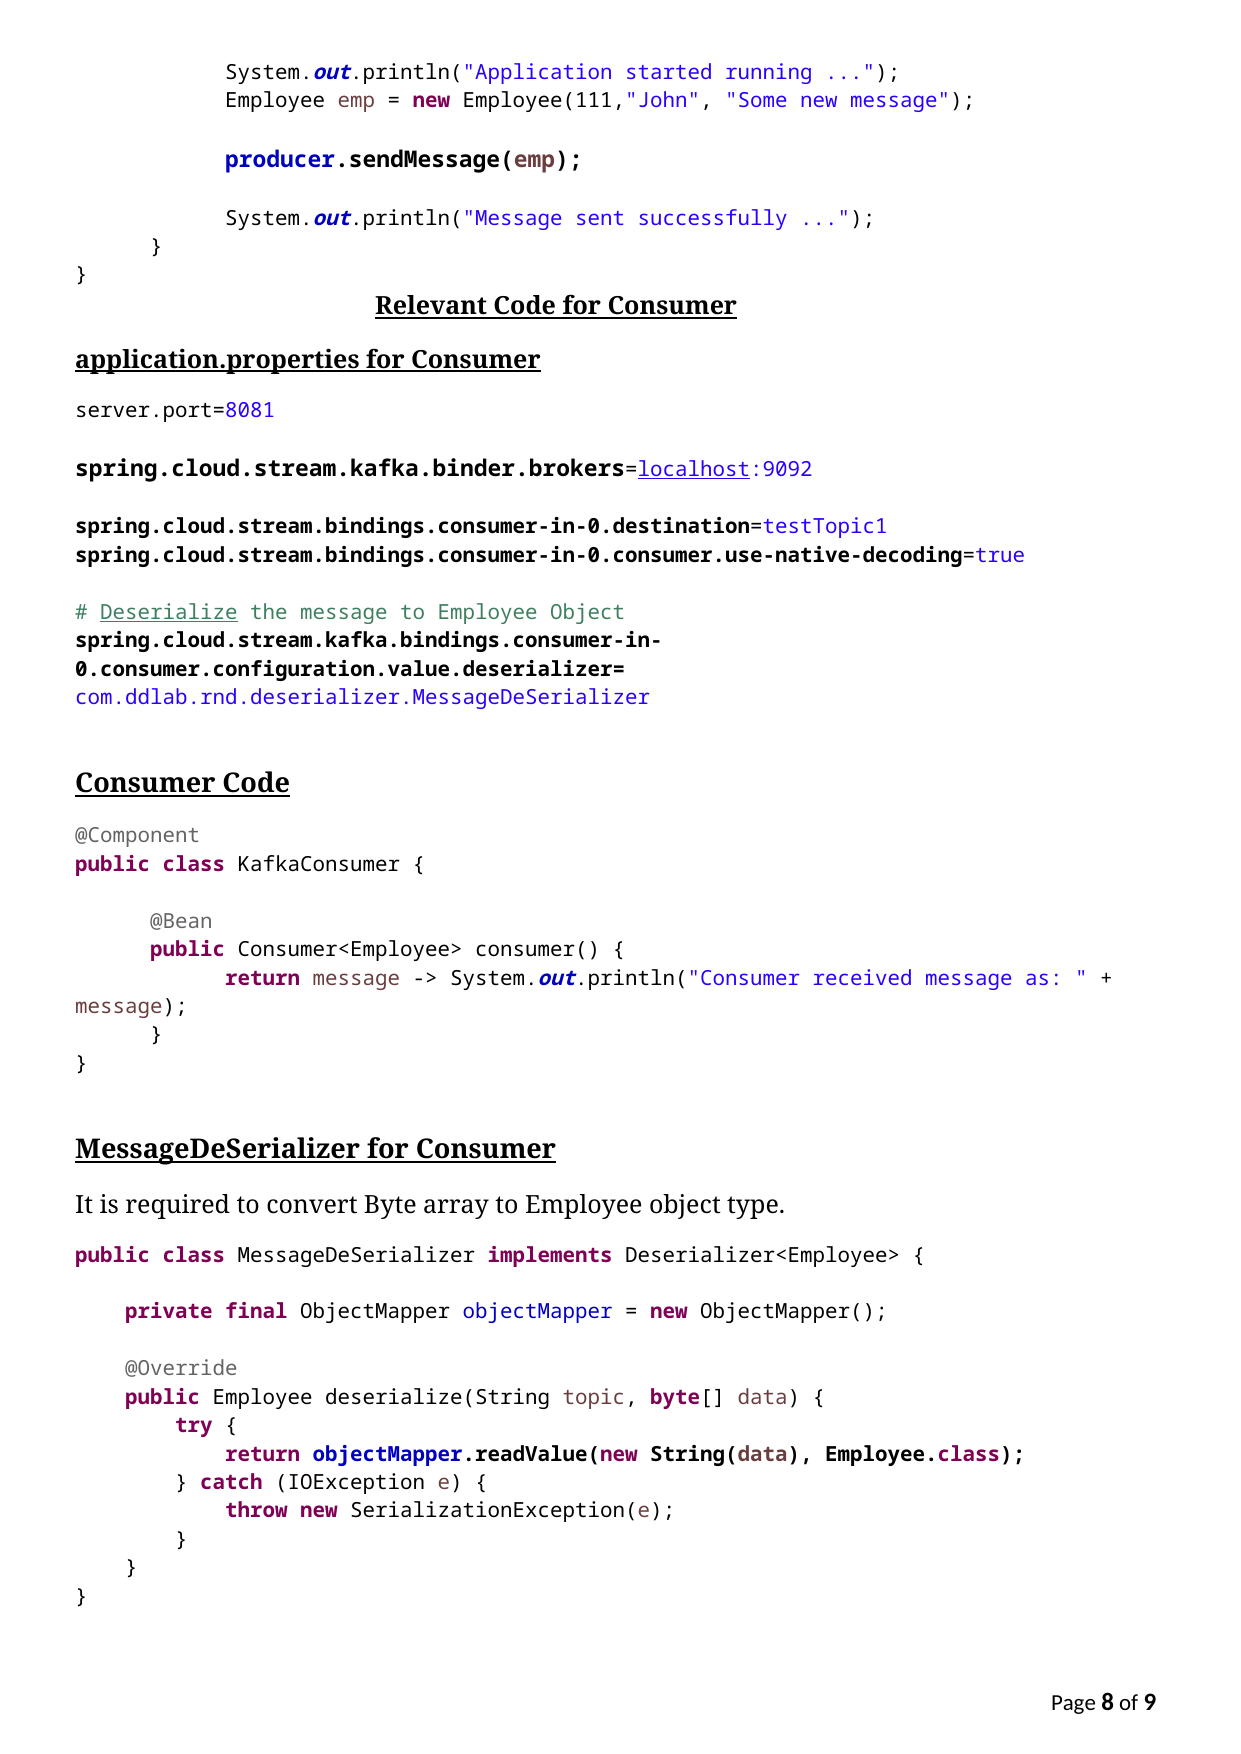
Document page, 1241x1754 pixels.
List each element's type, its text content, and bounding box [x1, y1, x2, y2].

text public Employee deserialize(String topic, byte[] data) { [75, 1382, 1156, 1410]
text MessageDeSerializer for Consumer [75, 1130, 1156, 1167]
text com.ddlab.rnd.deserializer.MessageDeSerializer [75, 682, 1156, 711]
text } [75, 1581, 1156, 1609]
text server.port=8081 [75, 395, 1156, 423]
text Employee emp = new Employee(111,"John", "Some new message"); [75, 86, 1156, 114]
text @Bean [75, 906, 1156, 934]
text Relevant Code for Consumer [75, 288, 1156, 322]
text spring.cloud.stream.bindings.consumer-in-0.consumer.use-native-decoding=true [75, 540, 1156, 568]
text It is required to convert Byte array to Employee object type. [75, 1186, 1156, 1220]
text Consumer Code [75, 764, 1156, 801]
text System.out.println("Message sent successfully ..."); [75, 203, 1156, 231]
text } catch (IOException e) { [75, 1467, 1156, 1496]
text try { [75, 1410, 1156, 1439]
text } [75, 1552, 1156, 1581]
text spring.cloud.stream.kafka.bindings.consumer-in-0.consumer.configuration.value.deserializer= [75, 625, 1156, 682]
text return objectMapper.readValue(new String(data), Employee.class); [75, 1439, 1156, 1467]
text private final ObjectMapper objectMapper = new ObjectMapper(); [75, 1297, 1156, 1325]
text public Consumer<Employee> consumer() { [75, 934, 1156, 963]
text spring.cloud.stream.bindings.consumer-in-0.destination=testTopic1 [75, 511, 1156, 540]
text @Component [75, 820, 1156, 849]
text } [75, 1019, 1156, 1048]
text public class KafkaConsumer { [75, 849, 1156, 877]
text } [75, 1524, 1156, 1552]
text producer.sendMessage(emp); [75, 143, 1156, 174]
text application.properties for Consumer [75, 341, 1156, 376]
text @Override [75, 1353, 1156, 1382]
text } [75, 259, 1156, 288]
text } [75, 231, 1156, 259]
text spring.cloud.stream.kafka.binder.brokers=localhost:9092 [75, 452, 1156, 483]
text return message -> System.out.println("Consumer received message as: " + message); [75, 963, 1156, 1019]
text } [75, 1048, 1156, 1076]
text throw new SerializationException(e); [75, 1496, 1156, 1524]
text public class MessageDeSerializer implements Deserializer<Employee> { [75, 1240, 1156, 1268]
text # Deserialize the message to Employee Object [75, 597, 1156, 625]
text System.out.println("Application started running ..."); [75, 57, 1156, 86]
